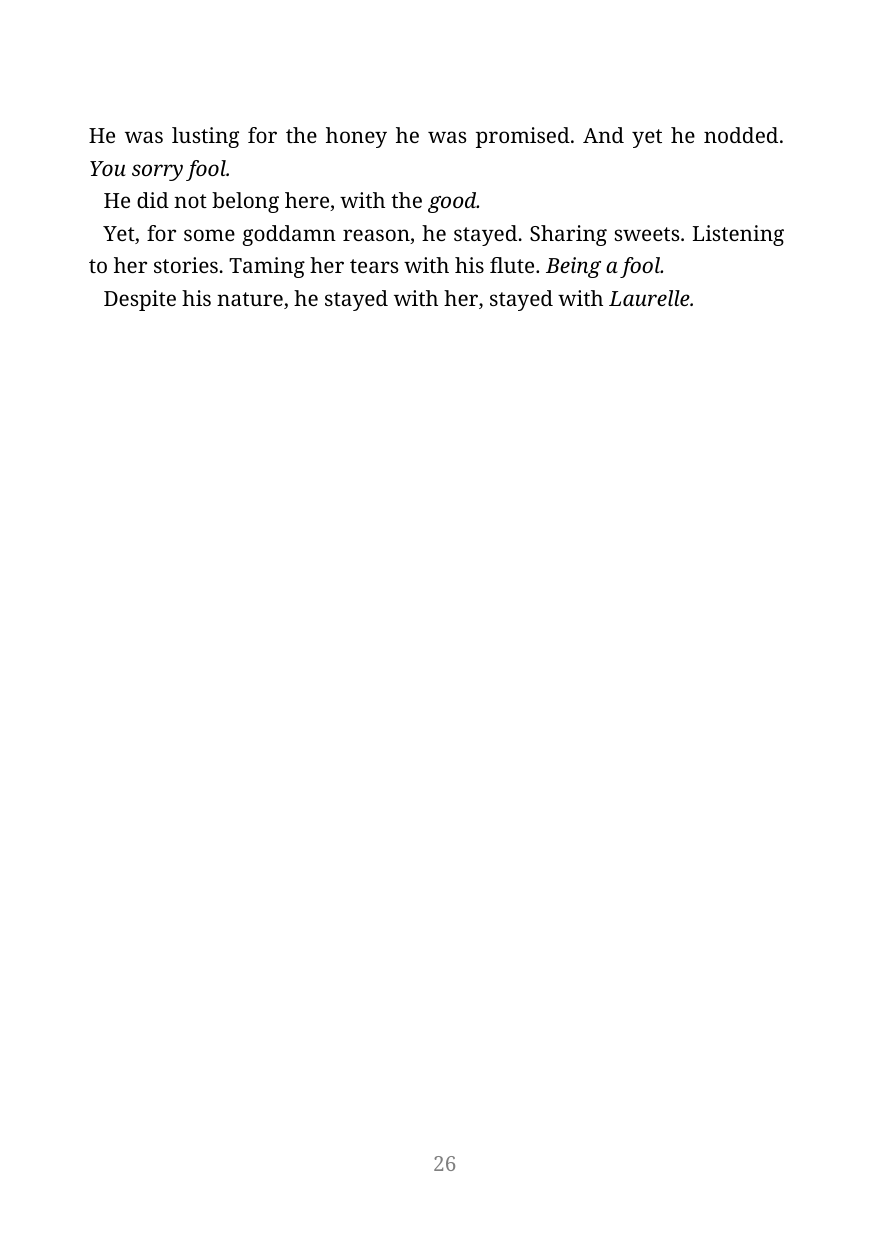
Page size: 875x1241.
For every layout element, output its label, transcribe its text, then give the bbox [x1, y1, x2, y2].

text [88, 121, 786, 182]
text He did not belong here, with the good. [88, 186, 786, 215]
text Yet, for some goddamn reason, he stayed. Sharing sweets. Listening to her stories. Taming her tears with his flute. Being a fool. [88, 219, 786, 280]
text Despite his nature, he stayed with her, stayed with Laurelle. [88, 284, 786, 312]
